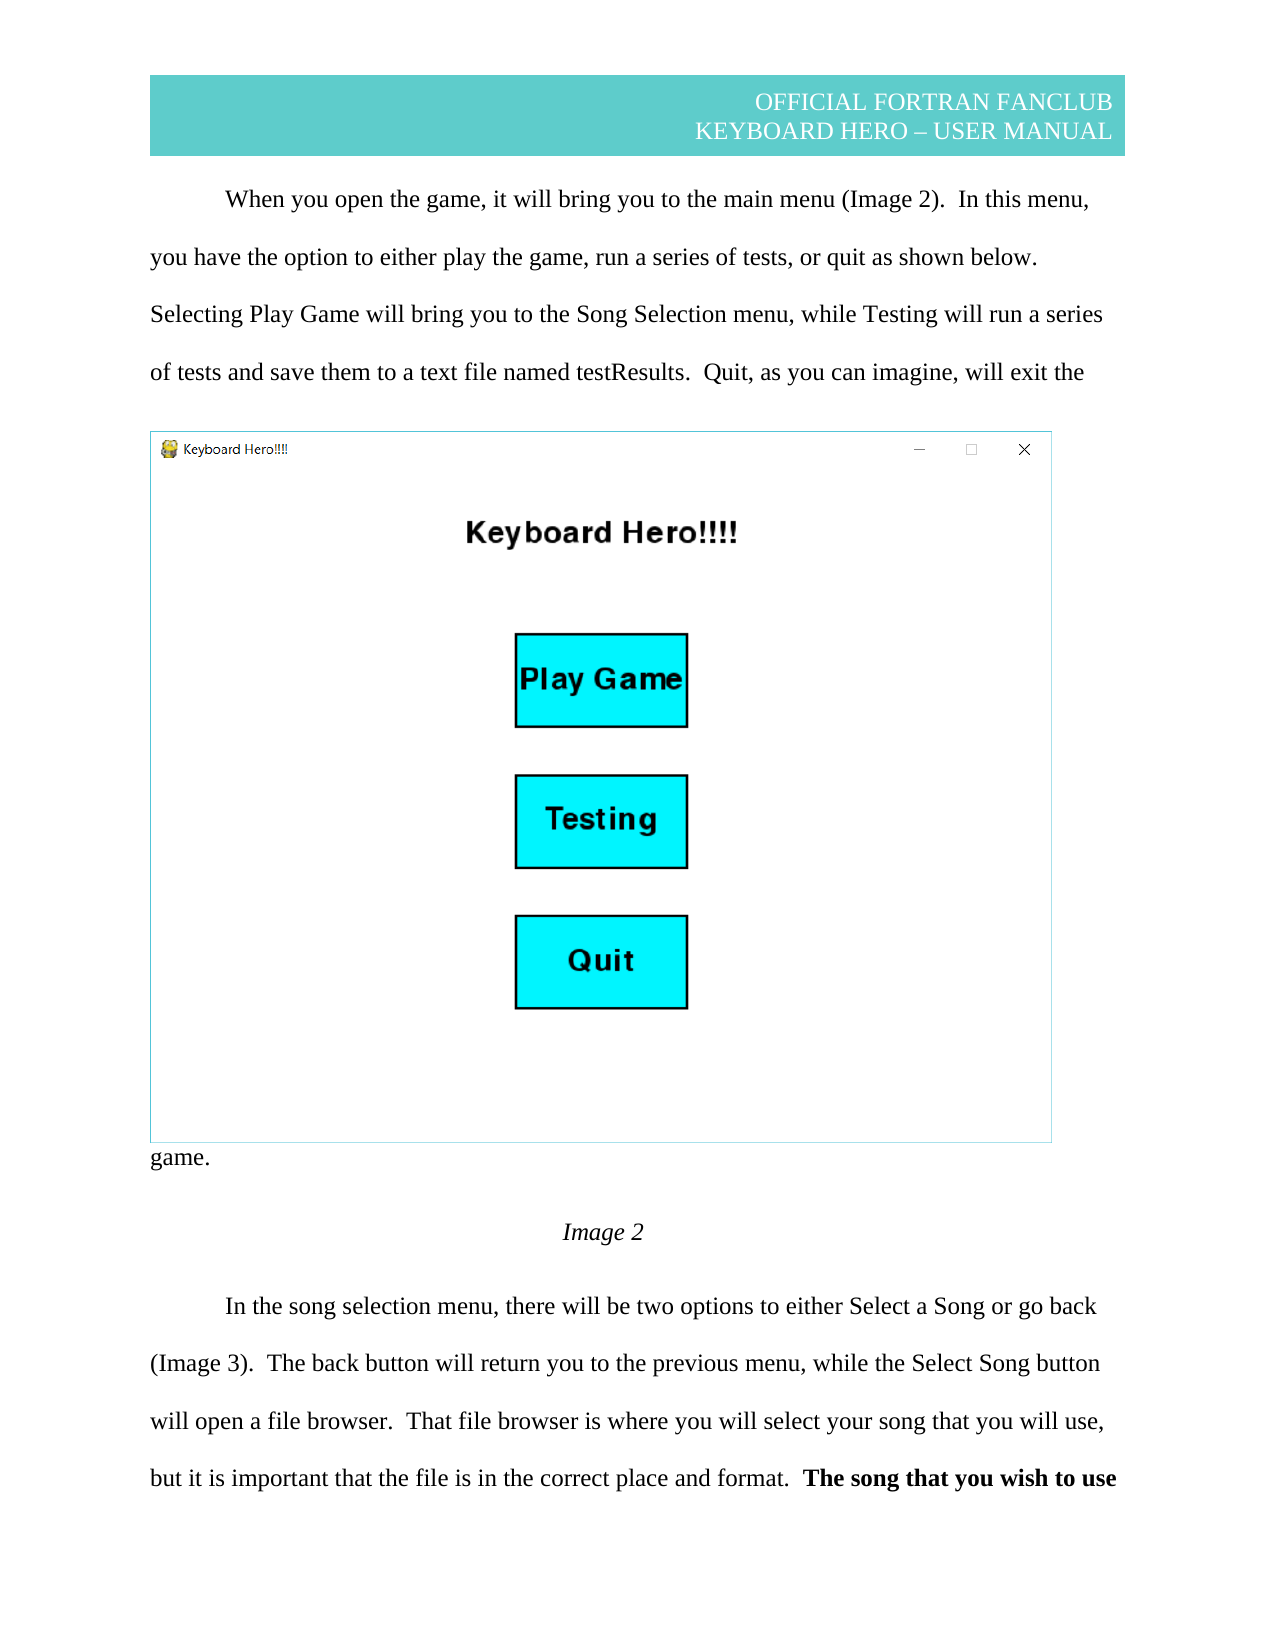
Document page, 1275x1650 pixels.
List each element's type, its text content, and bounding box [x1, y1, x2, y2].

text Image 2 [562, 1217, 1125, 1245]
picture [150, 431, 1052, 1143]
